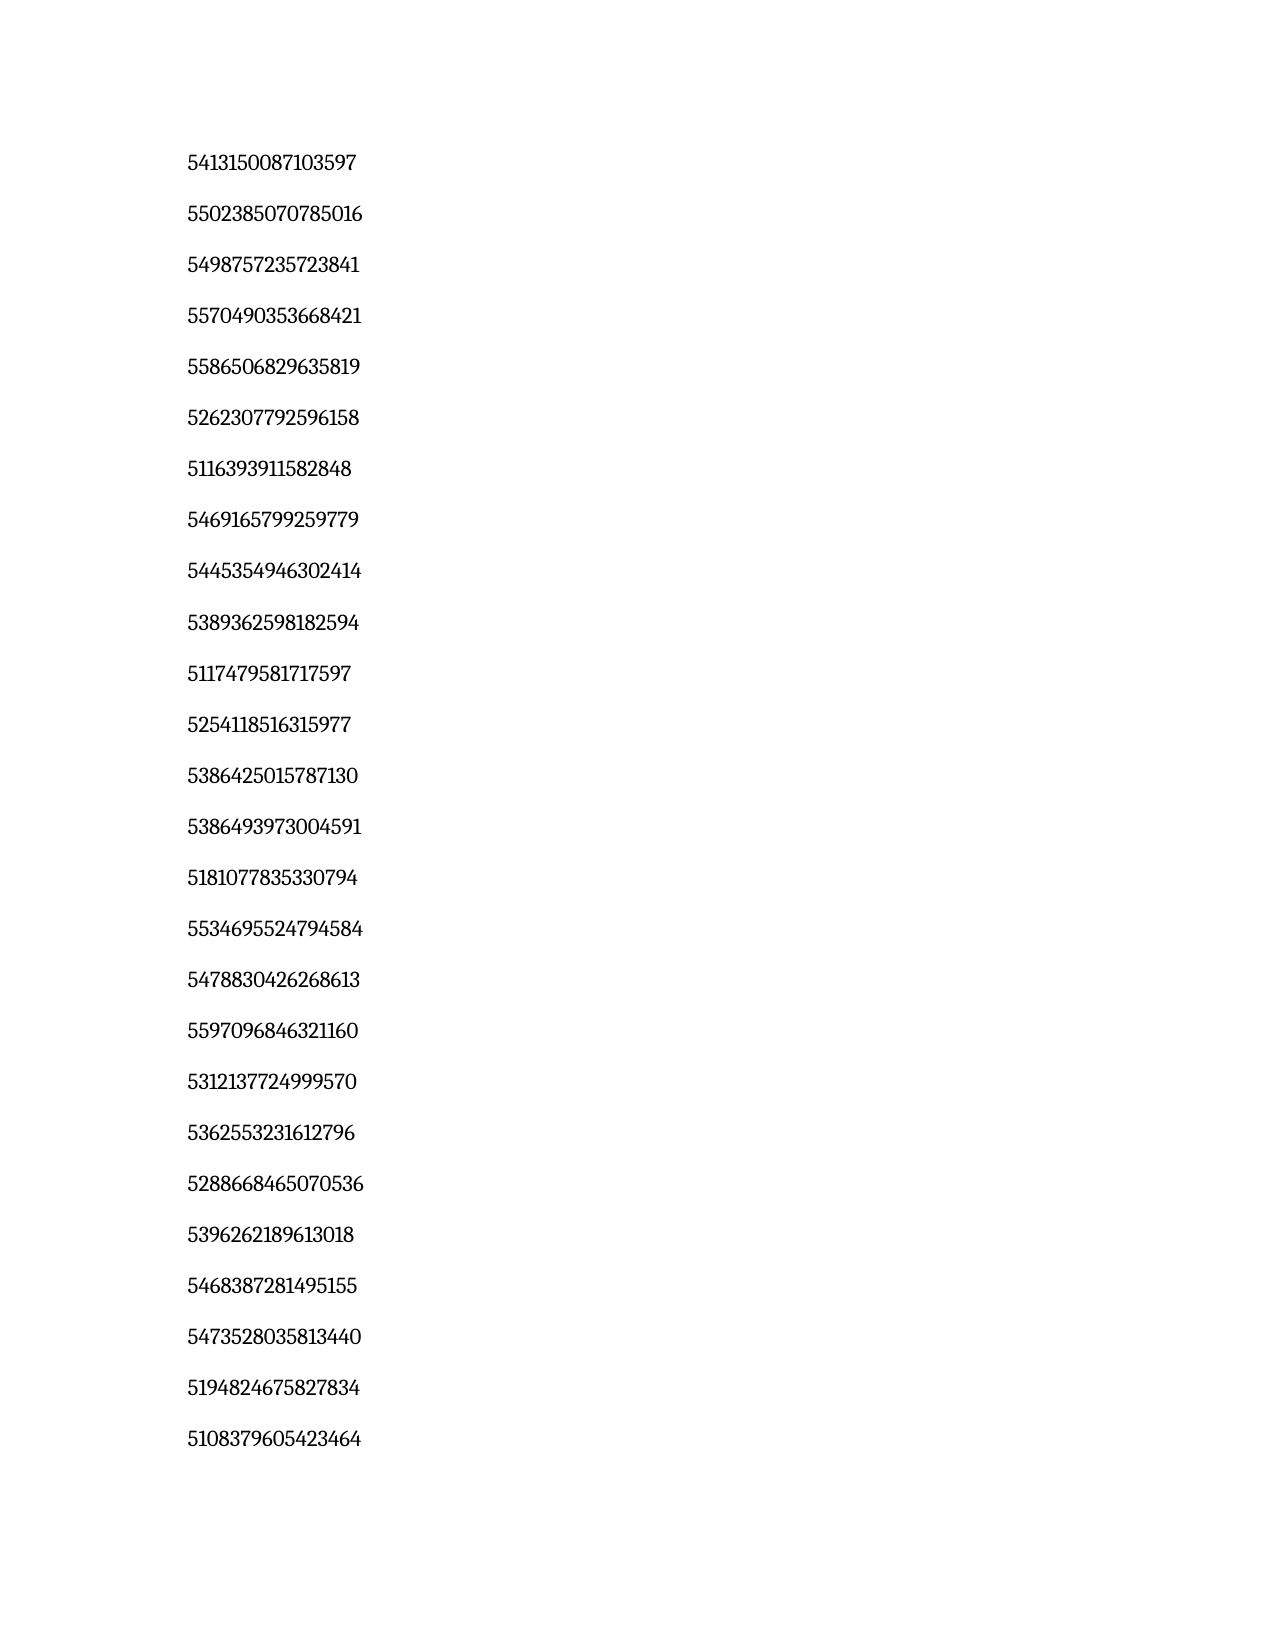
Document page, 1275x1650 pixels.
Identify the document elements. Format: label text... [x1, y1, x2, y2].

text 5473528035813440 [187, 1324, 1087, 1350]
text 5413150087103597 [187, 150, 1087, 176]
text 5478830426268613 [187, 967, 1087, 993]
text 5288668465070536 [187, 1171, 1087, 1197]
text 5181077835330794 [187, 864, 1087, 891]
text 5534695524794584 [187, 916, 1087, 942]
text 5386493973004591 [187, 813, 1087, 840]
text 5597096846321160 [187, 1018, 1087, 1044]
text 5445354946302414 [187, 558, 1087, 585]
text 5108379605423464 [187, 1426, 1087, 1452]
text 5194824675827834 [187, 1375, 1087, 1401]
text 5362553231612796 [187, 1120, 1087, 1146]
text 5262307792596158 [187, 405, 1087, 432]
text 5389362598182594 [187, 609, 1087, 636]
text 5469165799259779 [187, 507, 1087, 534]
text 5386425015787130 [187, 762, 1087, 789]
text 5117479581717597 [187, 660, 1087, 687]
text 5312137724999570 [187, 1069, 1087, 1095]
text 5254118516315977 [187, 711, 1087, 738]
text 5498757235723841 [187, 252, 1087, 278]
text 5396262189613018 [187, 1222, 1087, 1248]
text 5116393911582848 [187, 456, 1087, 483]
text 5570490353668421 [187, 303, 1087, 329]
text 5502385070785016 [187, 201, 1087, 227]
text 5468387281495155 [187, 1273, 1087, 1299]
text 5586506829635819 [187, 354, 1087, 381]
